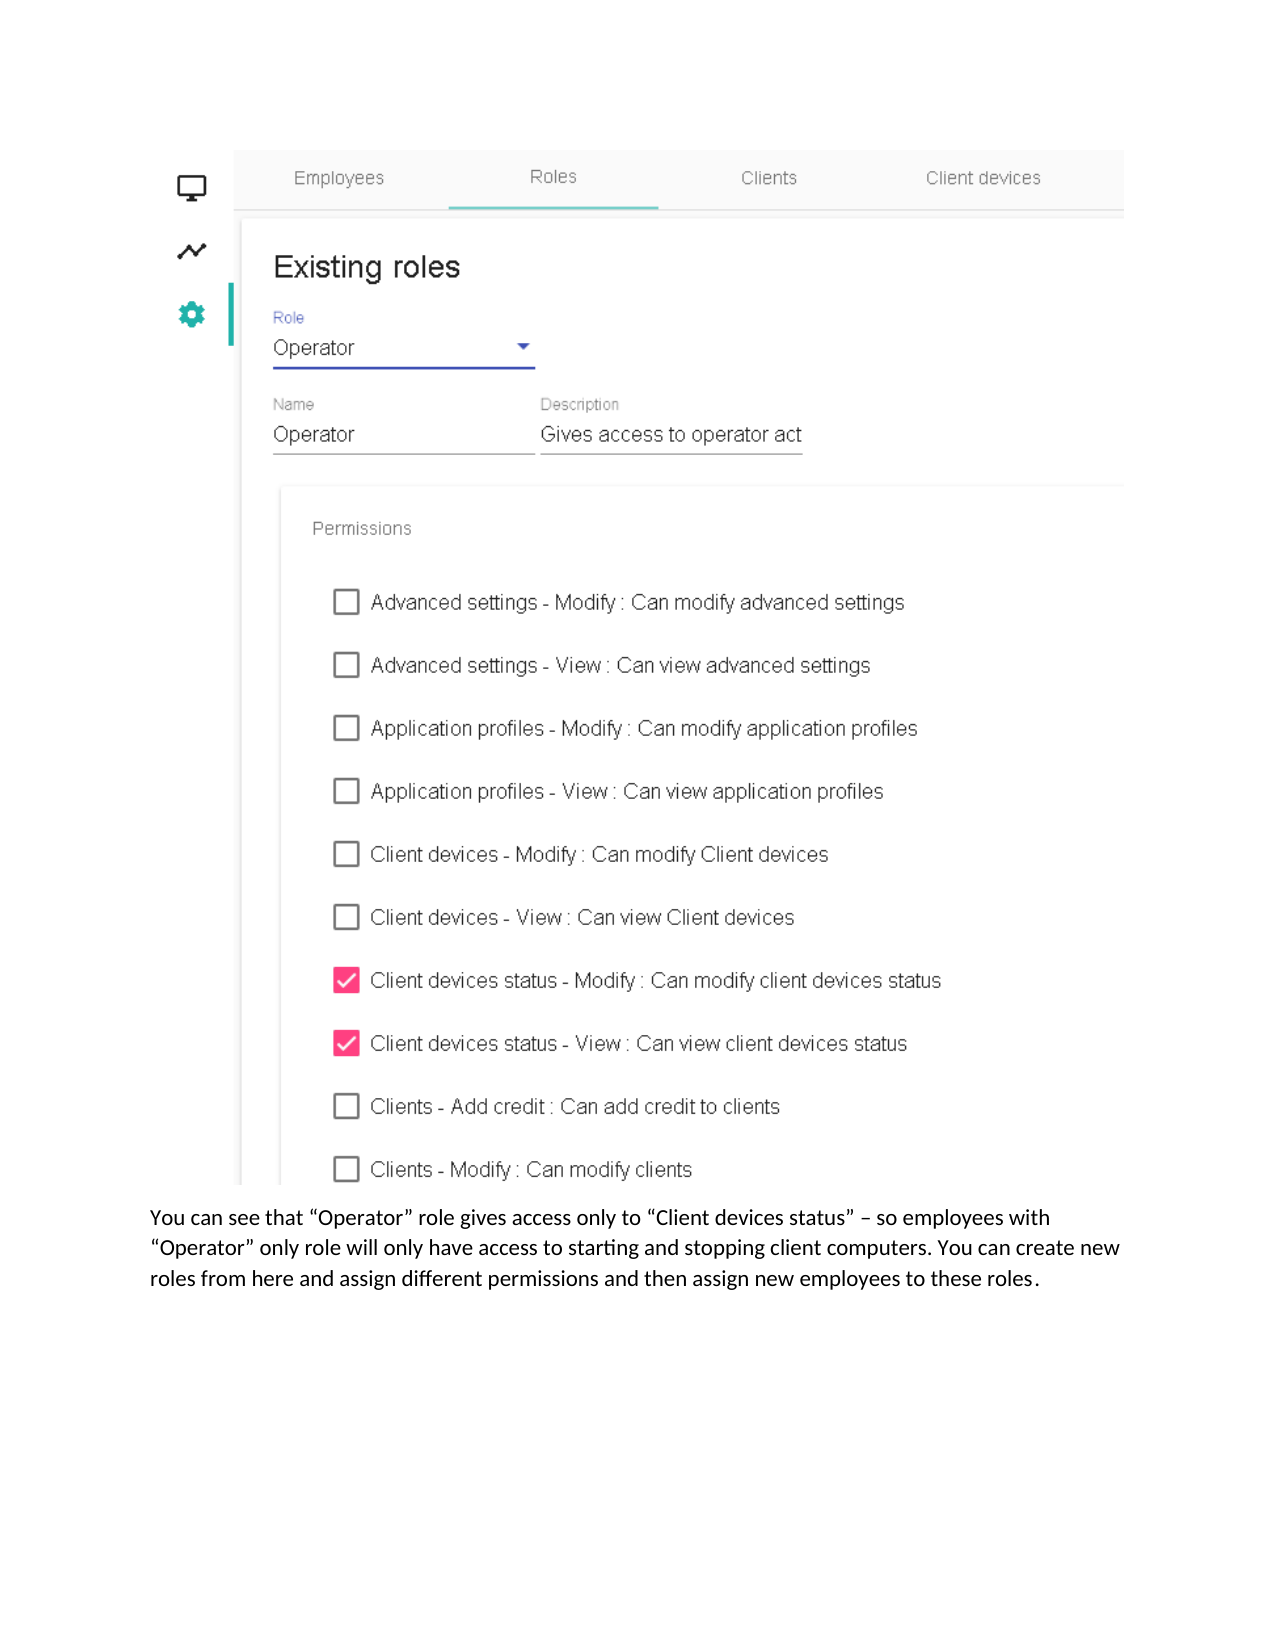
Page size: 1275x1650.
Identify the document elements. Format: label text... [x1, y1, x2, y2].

text You can see that “Operator” role gives access only to “Client devices status” – so employees with “Operator” only role will only have access to starting and stopping client computers. You can create new roles from here and assign different permissions and then assign new employees to these roles. [150, 1203, 1125, 1292]
picture [150, 150, 1124, 1185]
